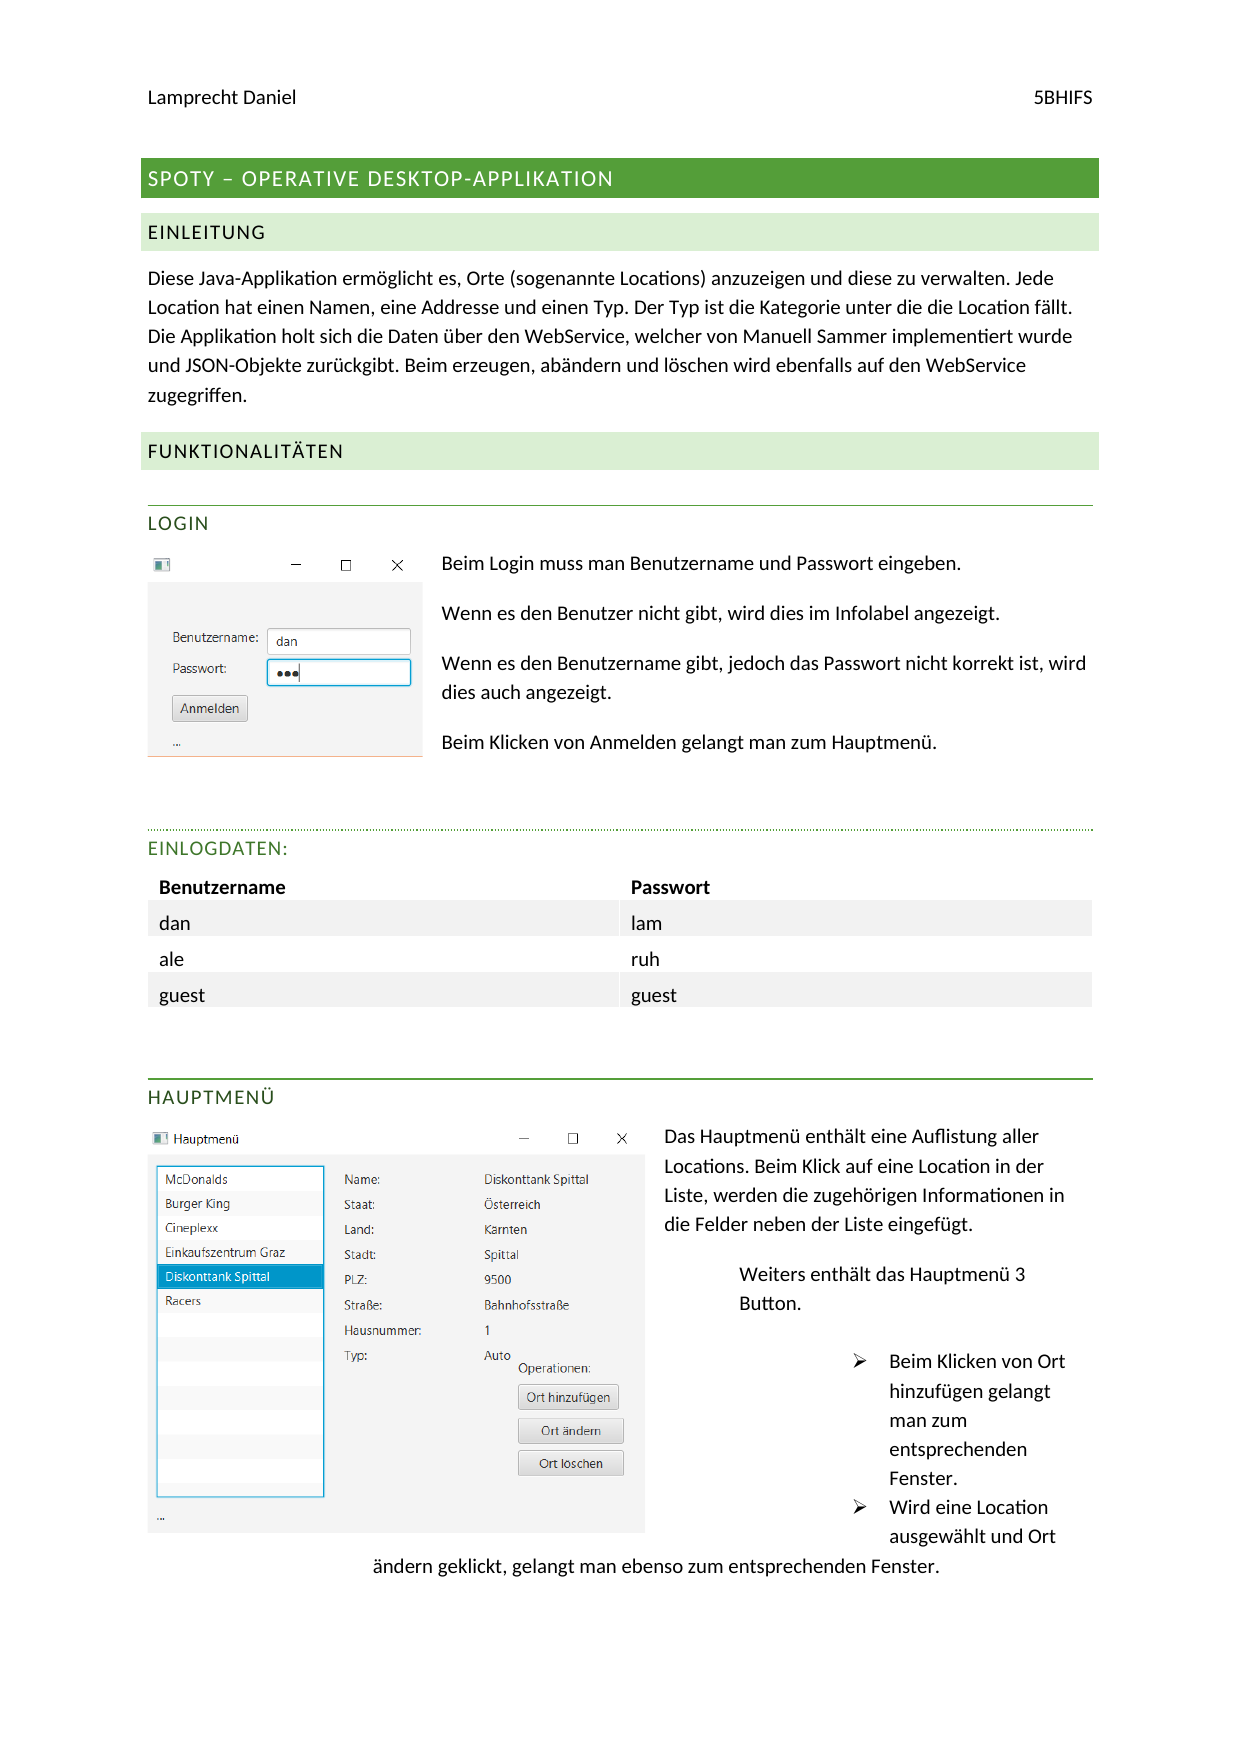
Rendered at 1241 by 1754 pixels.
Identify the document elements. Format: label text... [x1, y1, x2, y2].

table_cell ruh [620, 936, 1092, 972]
text Wenn es den Benutzername gibt, jedoch das Passwort nicht korrekt ist, wird dies auch angezeigt. [423, 650, 1093, 705]
table_cell dan [148, 900, 619, 936]
list Beim Klicken von Ort hinzufügen gelangt man zum entsprechenden Fenster. [646, 1349, 1093, 1491]
subtitle Login [148, 506, 1093, 536]
table_cell guest [148, 972, 619, 1007]
subtitle Funktionalitäten [148, 438, 1093, 463]
text Diese Java-Applikation ermöglicht es, Orte (sogenannte Locations) anzuzeigen und diese zu verwalten. Jede Location hat einen Namen, eine Addresse und einen Typ. Der Typ ist die Kategorie unter die die Location fällt. Die Applikation holt sich die Daten über den WebService, welcher von Manuell Sammer implementiert wurde und JSON-Objekte zurückgibt. Beim erzeugen, abändern und löschen wird ebenfalls auf den WebService zugegriffen. [148, 265, 1093, 407]
table_header Benutzername [148, 864, 619, 900]
table_header Passwort [620, 864, 1092, 900]
picture [147, 550, 423, 757]
subtitle Hauptmenü [148, 1080, 1093, 1109]
list Weiters enthält das Hauptmenü 3 Button. [646, 1261, 1093, 1316]
picture [147, 1123, 646, 1533]
table_cell lam [620, 900, 1092, 936]
list Wird eine Location ausgewählt und Ort ändern geklickt, gelangt man ebenso zum entsprechenden Fenster. [335, 1494, 1093, 1578]
text Wenn es den Benutzer nicht gibt, wird dies im Infolabel angezeigt. [423, 600, 1093, 626]
subtitle Einlogdaten: [148, 829, 1093, 860]
table_cell ale [148, 936, 619, 972]
text Das Hauptmenü enthält eine Auflistung aller Locations. Beim Klick auf eine Location in der Liste, werden die zugehörigen Informationen in die Felder neben der Liste eingefügt. [646, 1124, 1093, 1237]
table_cell guest [620, 972, 1092, 1007]
subtitle Einleitung [148, 219, 1093, 245]
text Beim Login muss man Benutzername und Passwort eingeben. [423, 550, 1093, 576]
text Beim Klicken von Anmelden gelangt man zum Hauptmenü. [423, 729, 1093, 755]
subtitle Spoty – Operative Desktop-Applikation [148, 164, 1093, 192]
